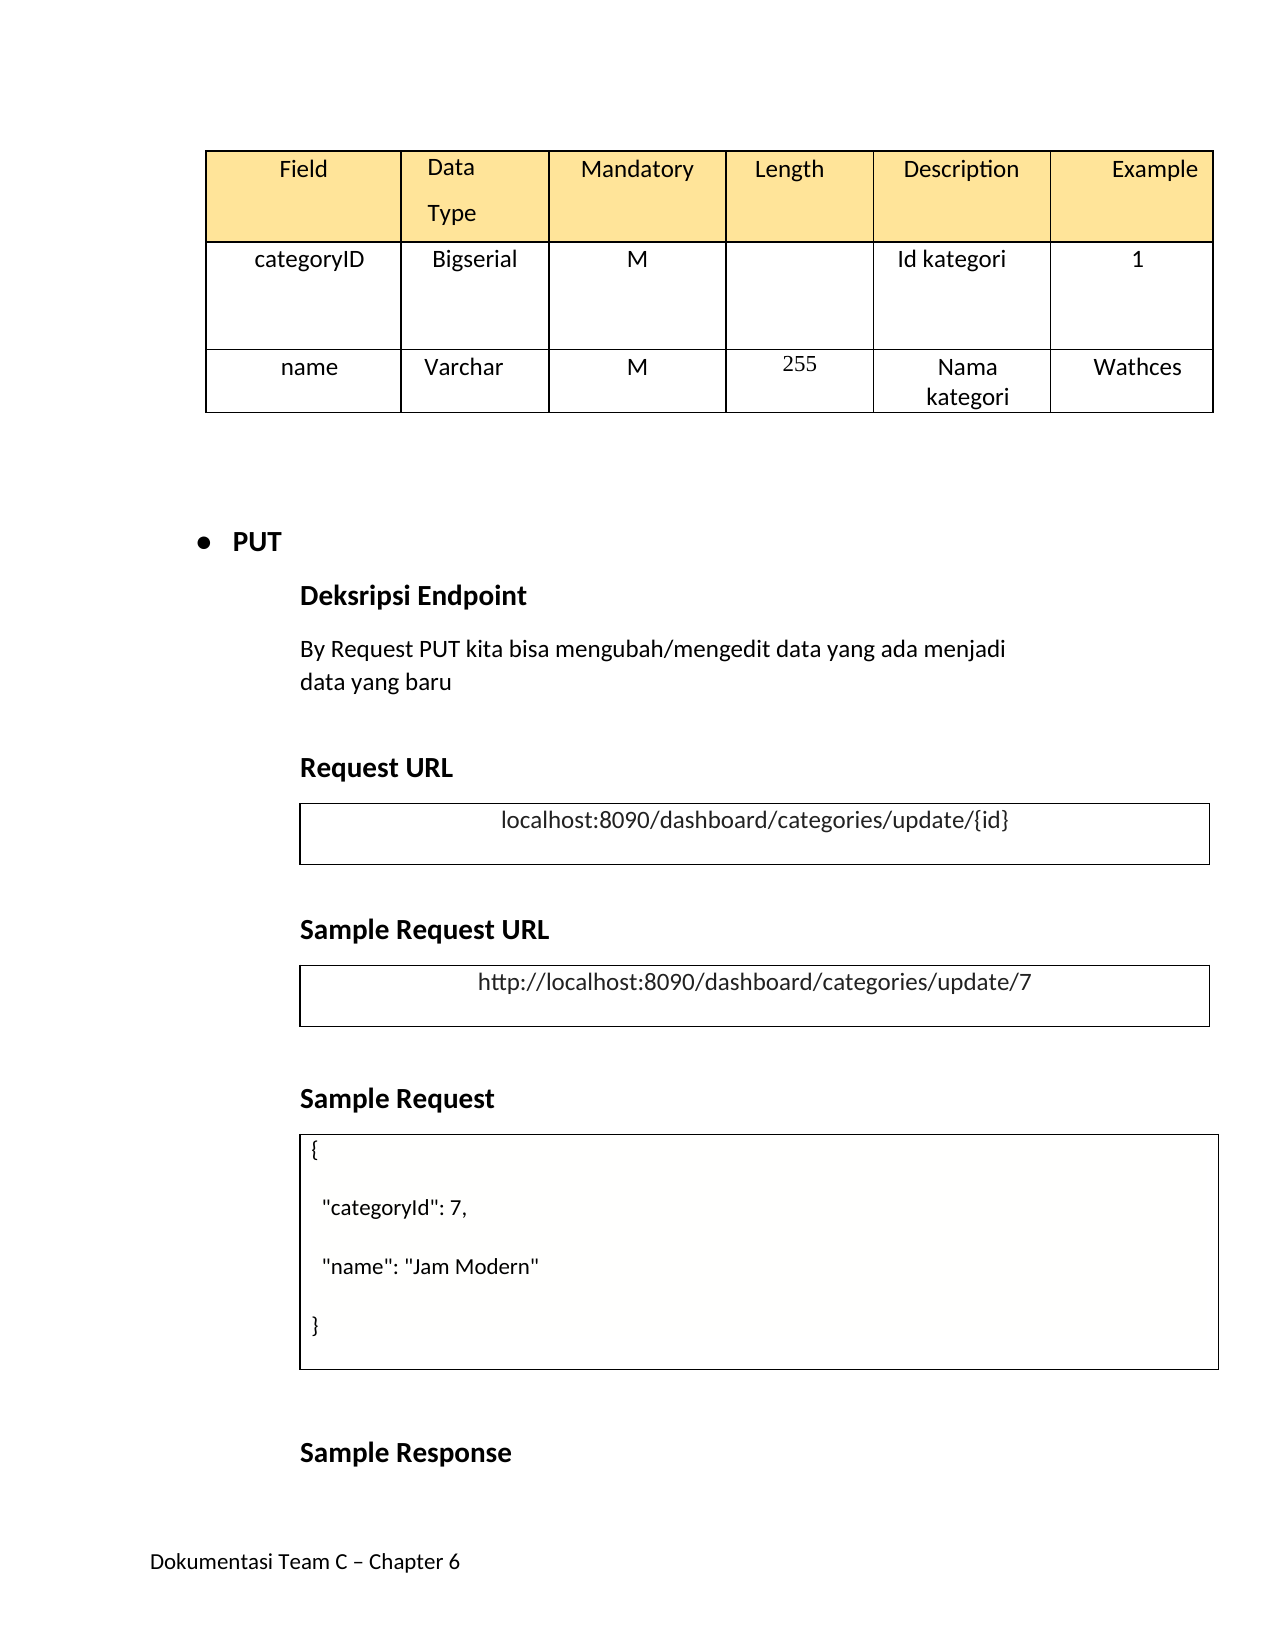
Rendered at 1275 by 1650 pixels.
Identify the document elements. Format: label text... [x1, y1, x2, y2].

table_header Description [874, 152, 1050, 241]
table_header localhost:8090/dashboard/categories/update/{id} [301, 804, 1209, 864]
table_cell [727, 243, 873, 349]
table_cell M [550, 243, 725, 349]
text Request URL [300, 749, 1125, 785]
table_header Mandatory [550, 152, 725, 241]
list PUT [195, 523, 1125, 559]
table_header Field [207, 152, 400, 241]
table_header { "categoryId": 7, "name": "Jam Modern" } [301, 1135, 1218, 1369]
table_cell Id kategori [874, 243, 1050, 349]
table_cell categoryID [207, 243, 400, 349]
table_cell Bigserial [402, 243, 548, 349]
table_cell Nama kategori [874, 350, 1050, 412]
table_cell 255 [727, 350, 873, 412]
text Sample Response [300, 1434, 1125, 1470]
table_cell name [207, 350, 400, 412]
text By Request PUT kita bisa mengubah/mengedit data yang ada menjadi data yang baru [300, 633, 1013, 696]
table_cell Wathces [1051, 350, 1212, 412]
table_header Length [727, 152, 873, 241]
text Sample Request URL [300, 911, 1125, 947]
table_header Data Type [402, 152, 548, 241]
table_cell 1 [1051, 243, 1212, 349]
table_header Example [1051, 152, 1212, 241]
table_cell M [550, 350, 725, 412]
text Sample Request [300, 1080, 1125, 1116]
text Deksripsi Endpoint [300, 577, 1125, 612]
table_header http://localhost:8090/dashboard/categories/update/7 [301, 966, 1209, 1026]
table_cell Varchar [402, 350, 548, 412]
